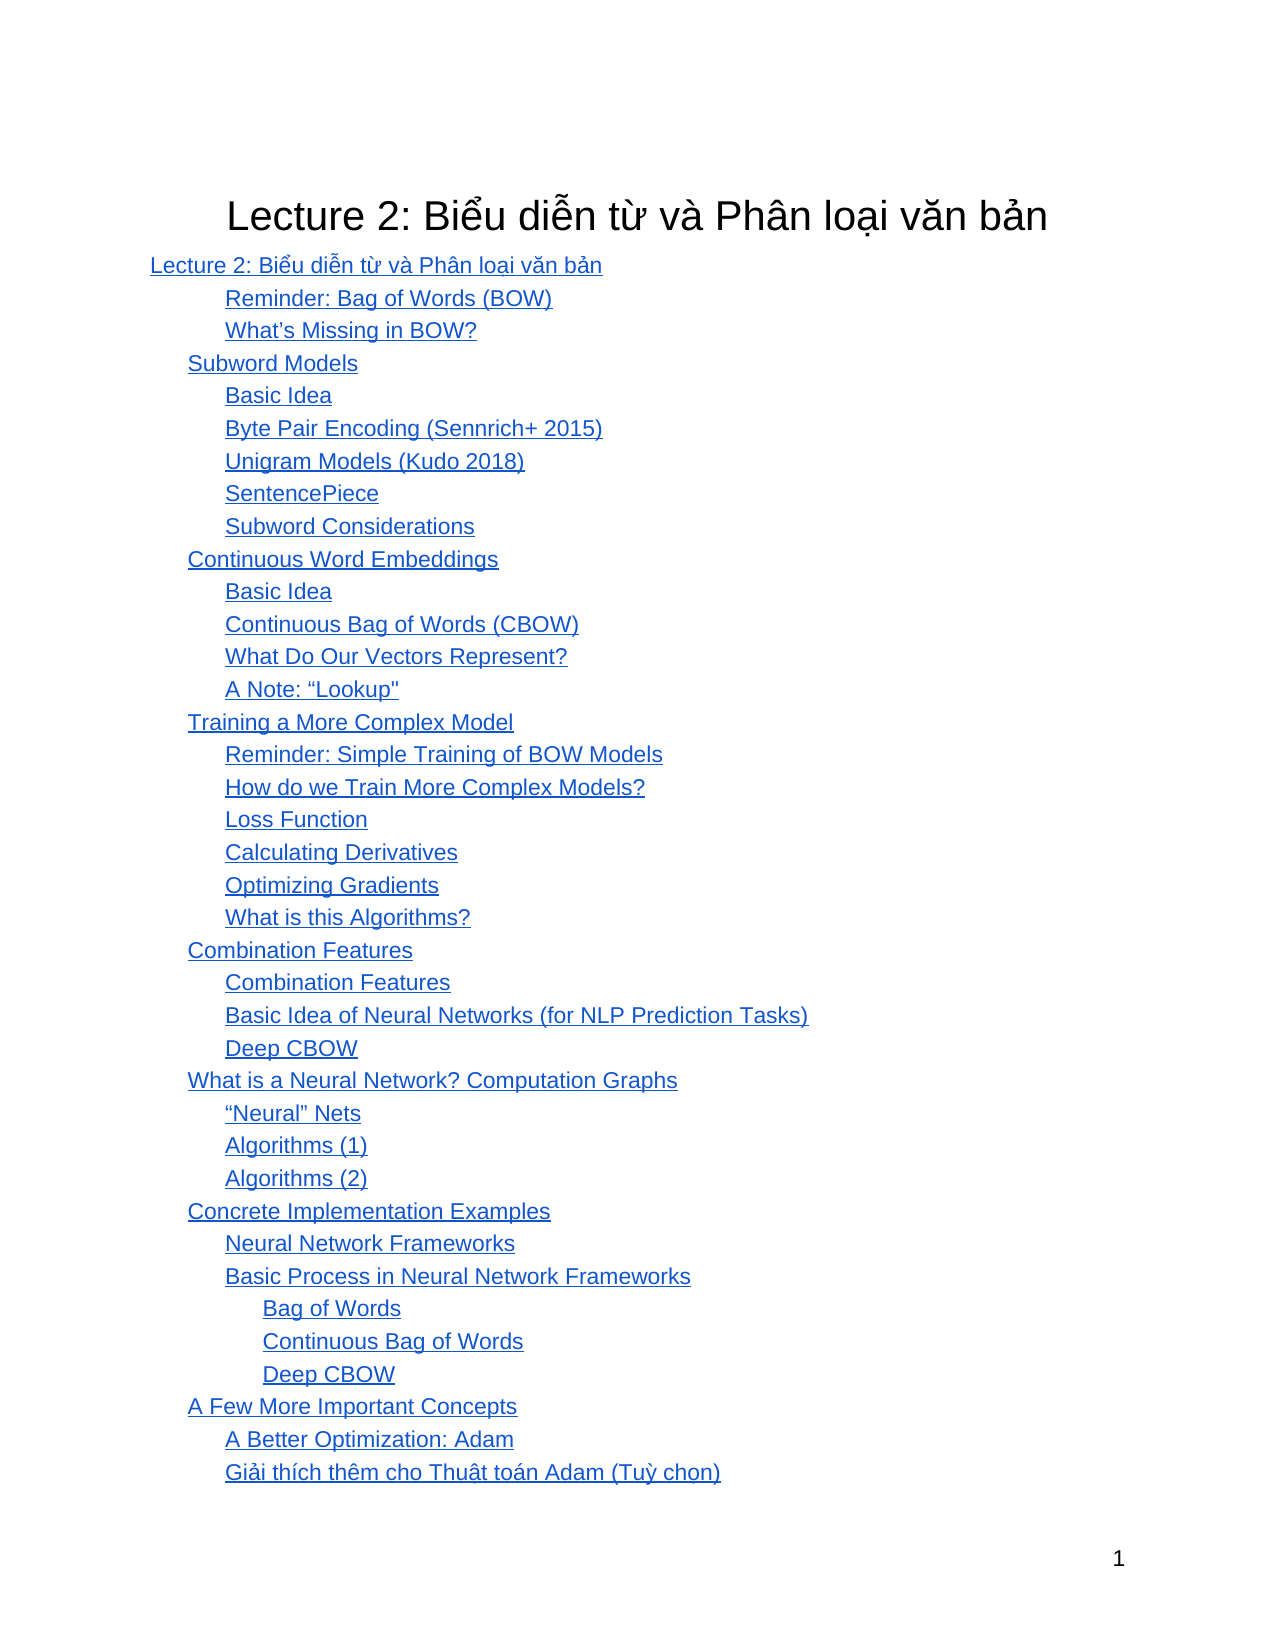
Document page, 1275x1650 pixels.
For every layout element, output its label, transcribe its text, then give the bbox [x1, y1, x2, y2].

subtitle Lecture 2: Biểu diễn từ và Phân loại văn bản [150, 192, 1125, 239]
